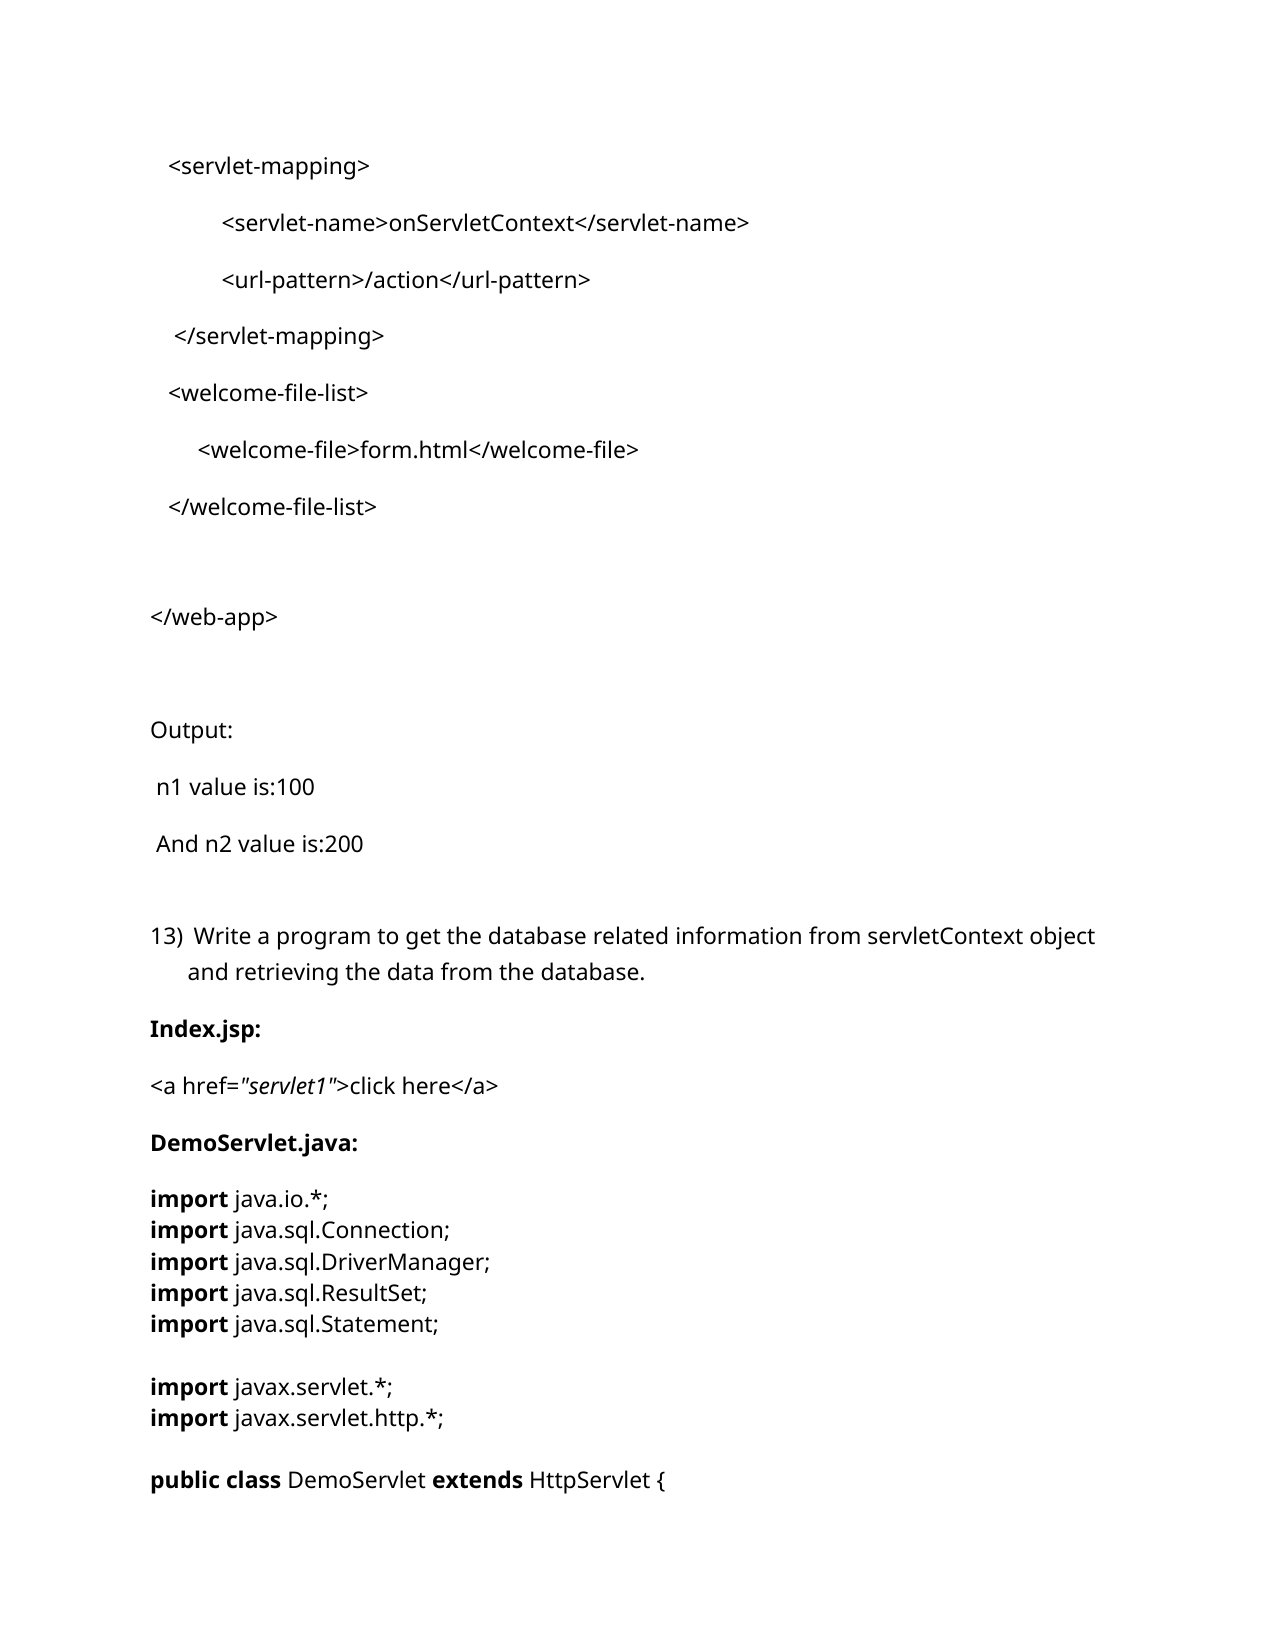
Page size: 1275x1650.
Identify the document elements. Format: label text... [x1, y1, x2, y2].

text import java.io.*; [150, 1183, 1125, 1214]
text import java.sql.Connection; [150, 1214, 1125, 1246]
text DemoServlet.java: [150, 1126, 1125, 1158]
text </welcome-file-list> [150, 491, 1125, 522]
text <servlet-mapping> [150, 150, 1125, 181]
list Write a program to get the database related information from servletContext object and retrieving the data from the database. [150, 920, 1125, 987]
text </web-app> [150, 600, 1125, 632]
text import java.sql.ResultSet; [150, 1277, 1125, 1308]
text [150, 207, 1125, 238]
text import java.sql.Statement; [150, 1308, 1125, 1339]
text And n2 value is:200 [150, 827, 1125, 859]
text n1 value is:100 [150, 771, 1125, 802]
text </servlet-mapping> [150, 320, 1125, 352]
text <a href="servlet1">click here</a> [150, 1070, 1125, 1101]
text import javax.servlet.http.*; [150, 1402, 1125, 1433]
text <welcome-file-list> [150, 377, 1125, 408]
text public class DemoServlet extends HttpServlet { [150, 1464, 1125, 1496]
text import java.sql.DriverManager; [150, 1246, 1125, 1277]
text import javax.servlet.*; [150, 1371, 1125, 1402]
text Output: [150, 714, 1125, 745]
text <welcome-file>form.html</welcome-file> [150, 434, 1125, 465]
text Index.jsp: [150, 1013, 1125, 1044]
text <url-pattern>/action</url-pattern> [150, 263, 1125, 295]
